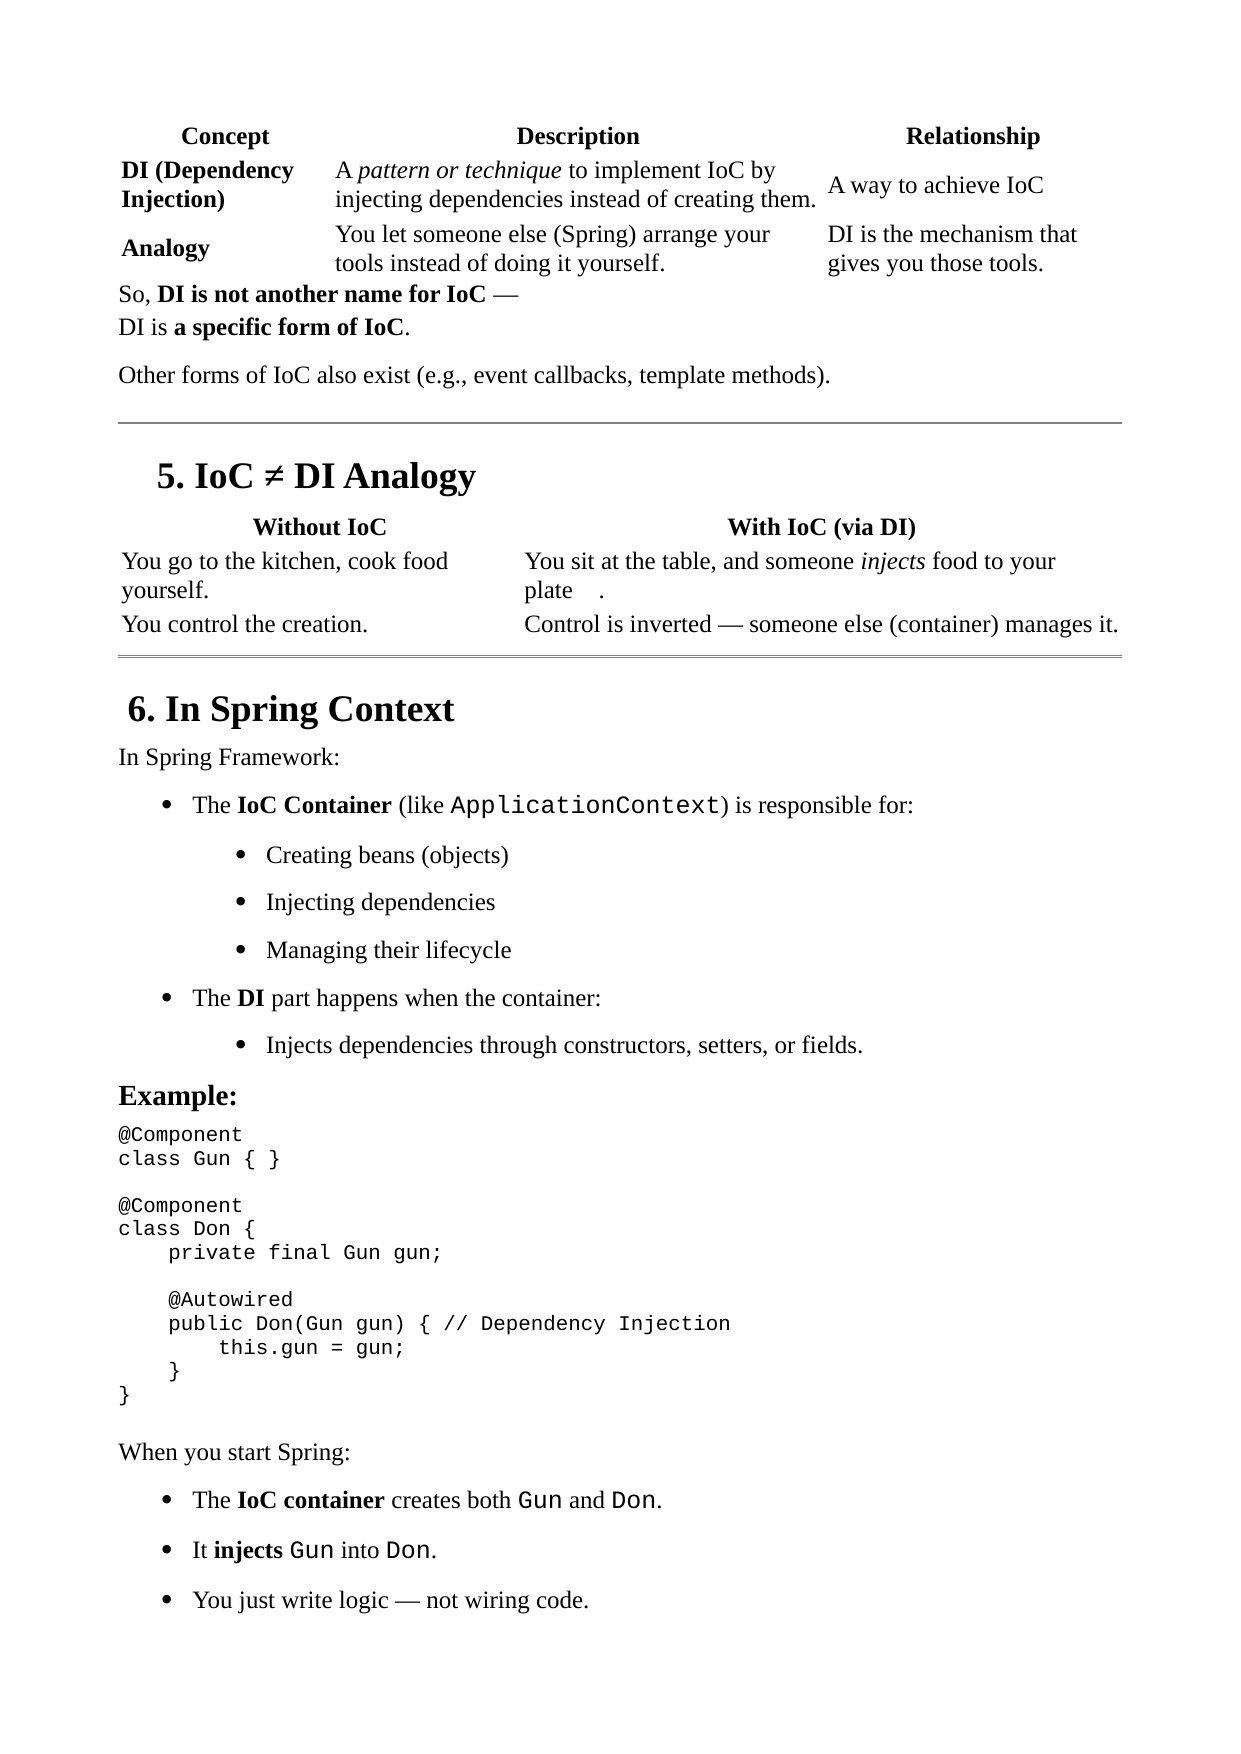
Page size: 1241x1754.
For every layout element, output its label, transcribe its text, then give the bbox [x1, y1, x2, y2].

text So, DI is not another name for IoC — DI is a specific form of IoC. [118, 279, 1122, 341]
list Injects dependencies through constructors, setters, or fields. [236, 1030, 1122, 1059]
text this.gun = gun; [118, 1337, 1122, 1360]
list Managing their lifecycle [236, 935, 1122, 964]
list Injecting dependencies [236, 887, 1122, 916]
text } [118, 1360, 1122, 1384]
text Other forms of IoC also exist (e.g., event callbacks, template methods). [118, 360, 1122, 389]
list Creating beans (objects) [236, 840, 1122, 868]
table_cell You sit at the table, and someone injects food to your plate 🍱. [521, 543, 1122, 607]
table_header With IoC (via DI) [521, 509, 1122, 543]
text @Autowired [118, 1289, 1122, 1313]
table_header Without IoC [118, 509, 521, 543]
text In Spring Framework: [118, 742, 1122, 771]
list The DI part happens when the container: [162, 983, 1122, 1011]
text class Gun { } [118, 1147, 1122, 1171]
table_cell A way to achieve IoC [824, 153, 1122, 216]
subtitle 🏗️ 6. In Spring Context [118, 687, 1122, 730]
text class Don { [118, 1218, 1122, 1242]
table_cell You go to the kitchen, cook food yourself. [118, 543, 521, 607]
table_cell A pattern or technique to implement IoC by injecting dependencies instead of creating them. [332, 153, 824, 216]
list It injects Gun into Don. [162, 1535, 1122, 1566]
subtitle 💡 5. IoC ≠ DI Analogy [118, 453, 1122, 496]
table_cell You control the creation. [118, 607, 521, 641]
table_cell Analogy [118, 216, 332, 279]
text When you start Spring: [118, 1437, 1122, 1466]
table_cell DI (Dependency Injection) [118, 153, 332, 216]
list The IoC Container (like ApplicationContext) is responsible for: [162, 790, 1122, 821]
text private final Gun gun; [118, 1242, 1122, 1266]
table_cell You let someone else (Spring) arrange your tools instead of doing it yourself. [332, 216, 824, 279]
list You just write logic — not wiring code. [162, 1585, 1122, 1613]
text public Don(Gun gun) { // Dependency Injection [118, 1313, 1122, 1337]
table_header Relationship [824, 118, 1122, 153]
subtitle Example: [118, 1078, 1122, 1111]
list The IoC container creates both Gun and Don. [162, 1485, 1122, 1516]
table_cell Control is inverted — someone else (container) manages it. [521, 607, 1122, 641]
table_header Description [332, 118, 824, 153]
table_cell DI is the mechanism that gives you those tools. [824, 216, 1122, 279]
text } [118, 1384, 1122, 1408]
text @Component [118, 1195, 1122, 1218]
table_header Concept [118, 118, 332, 153]
text @Component [118, 1124, 1122, 1147]
